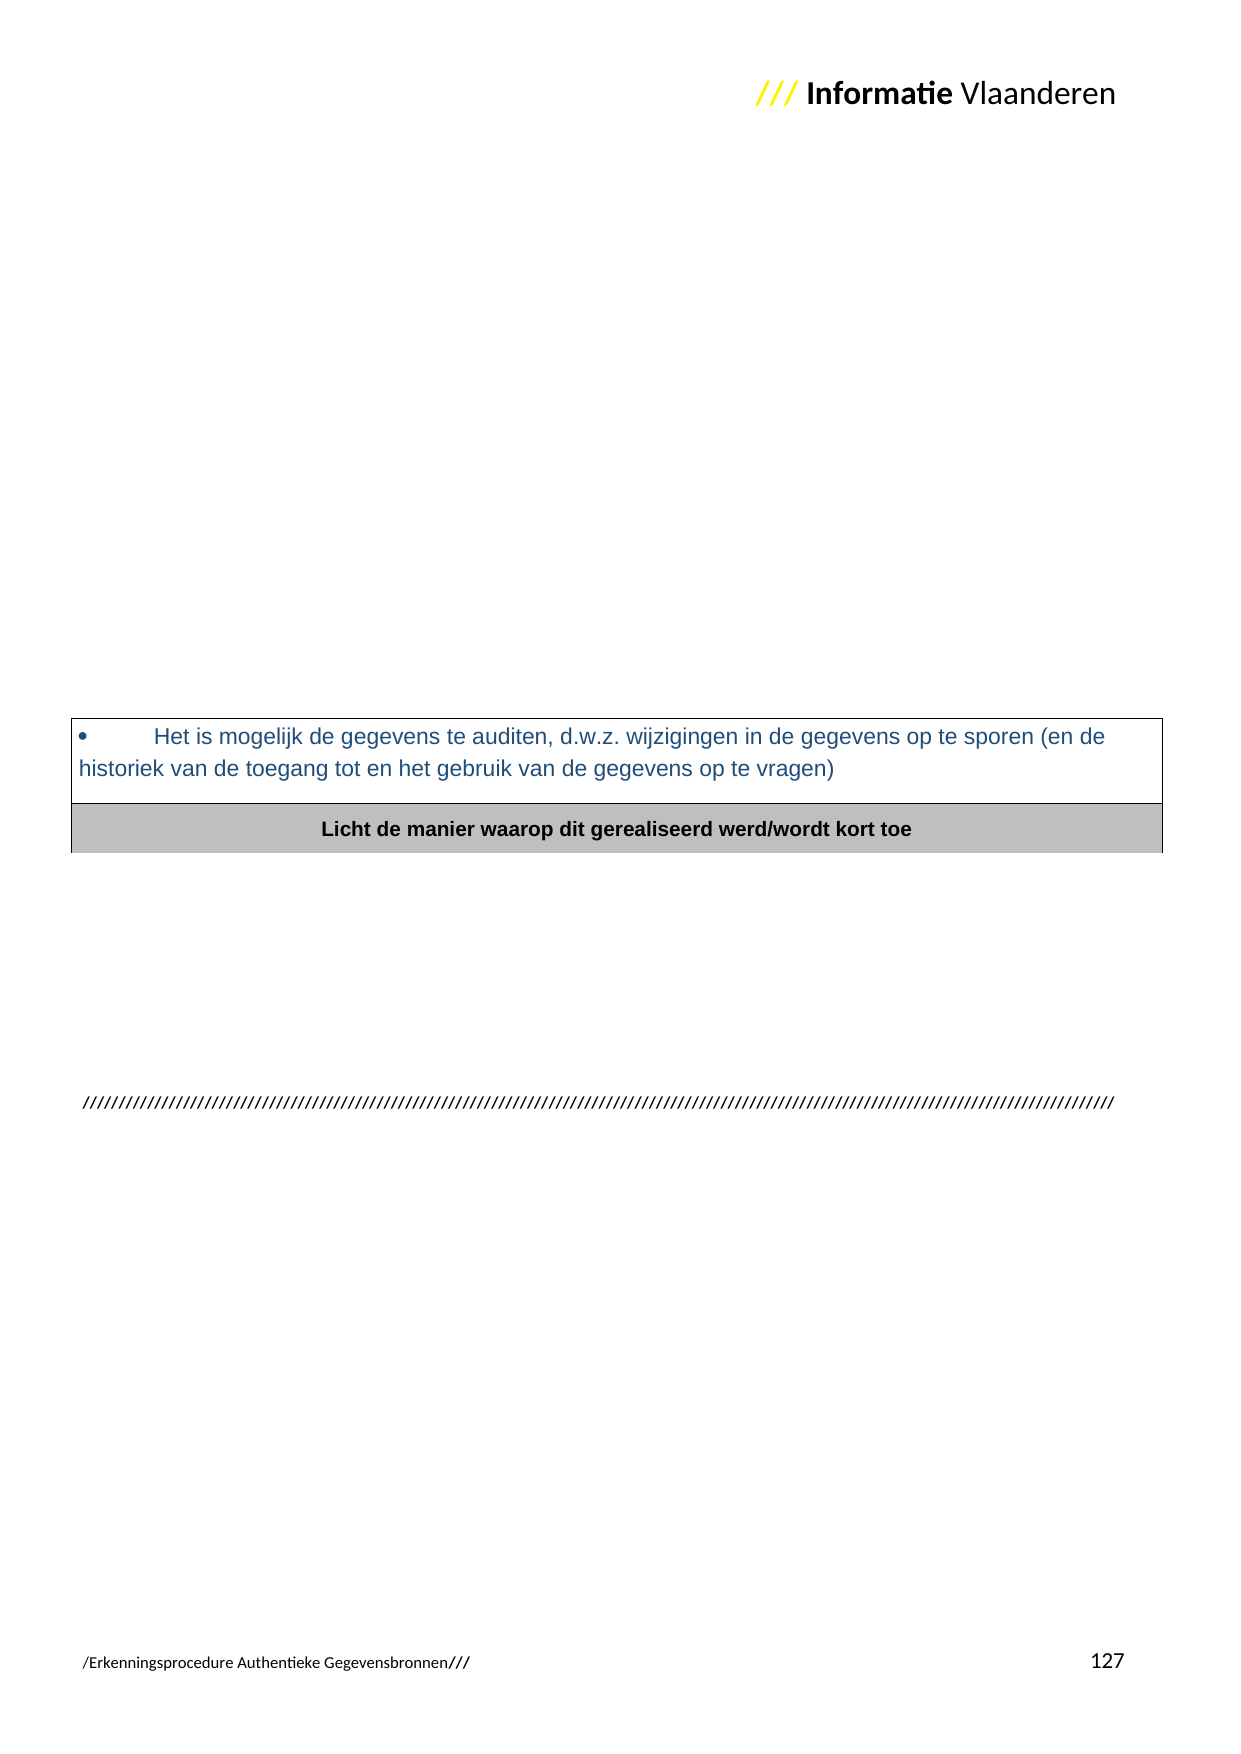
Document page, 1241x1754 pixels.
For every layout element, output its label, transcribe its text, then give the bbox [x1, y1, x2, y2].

table_header Het is mogelijk de gegevens te auditen, d.w.z. wijzigingen in de gegevens op te sporen (en de historiek van de toegang tot en het gebruik van de gegevens op te vragen) [72, 719, 1162, 803]
table_cell Licht de manier waarop dit gerealiseerd werd/wordt kort toe [72, 804, 1162, 853]
